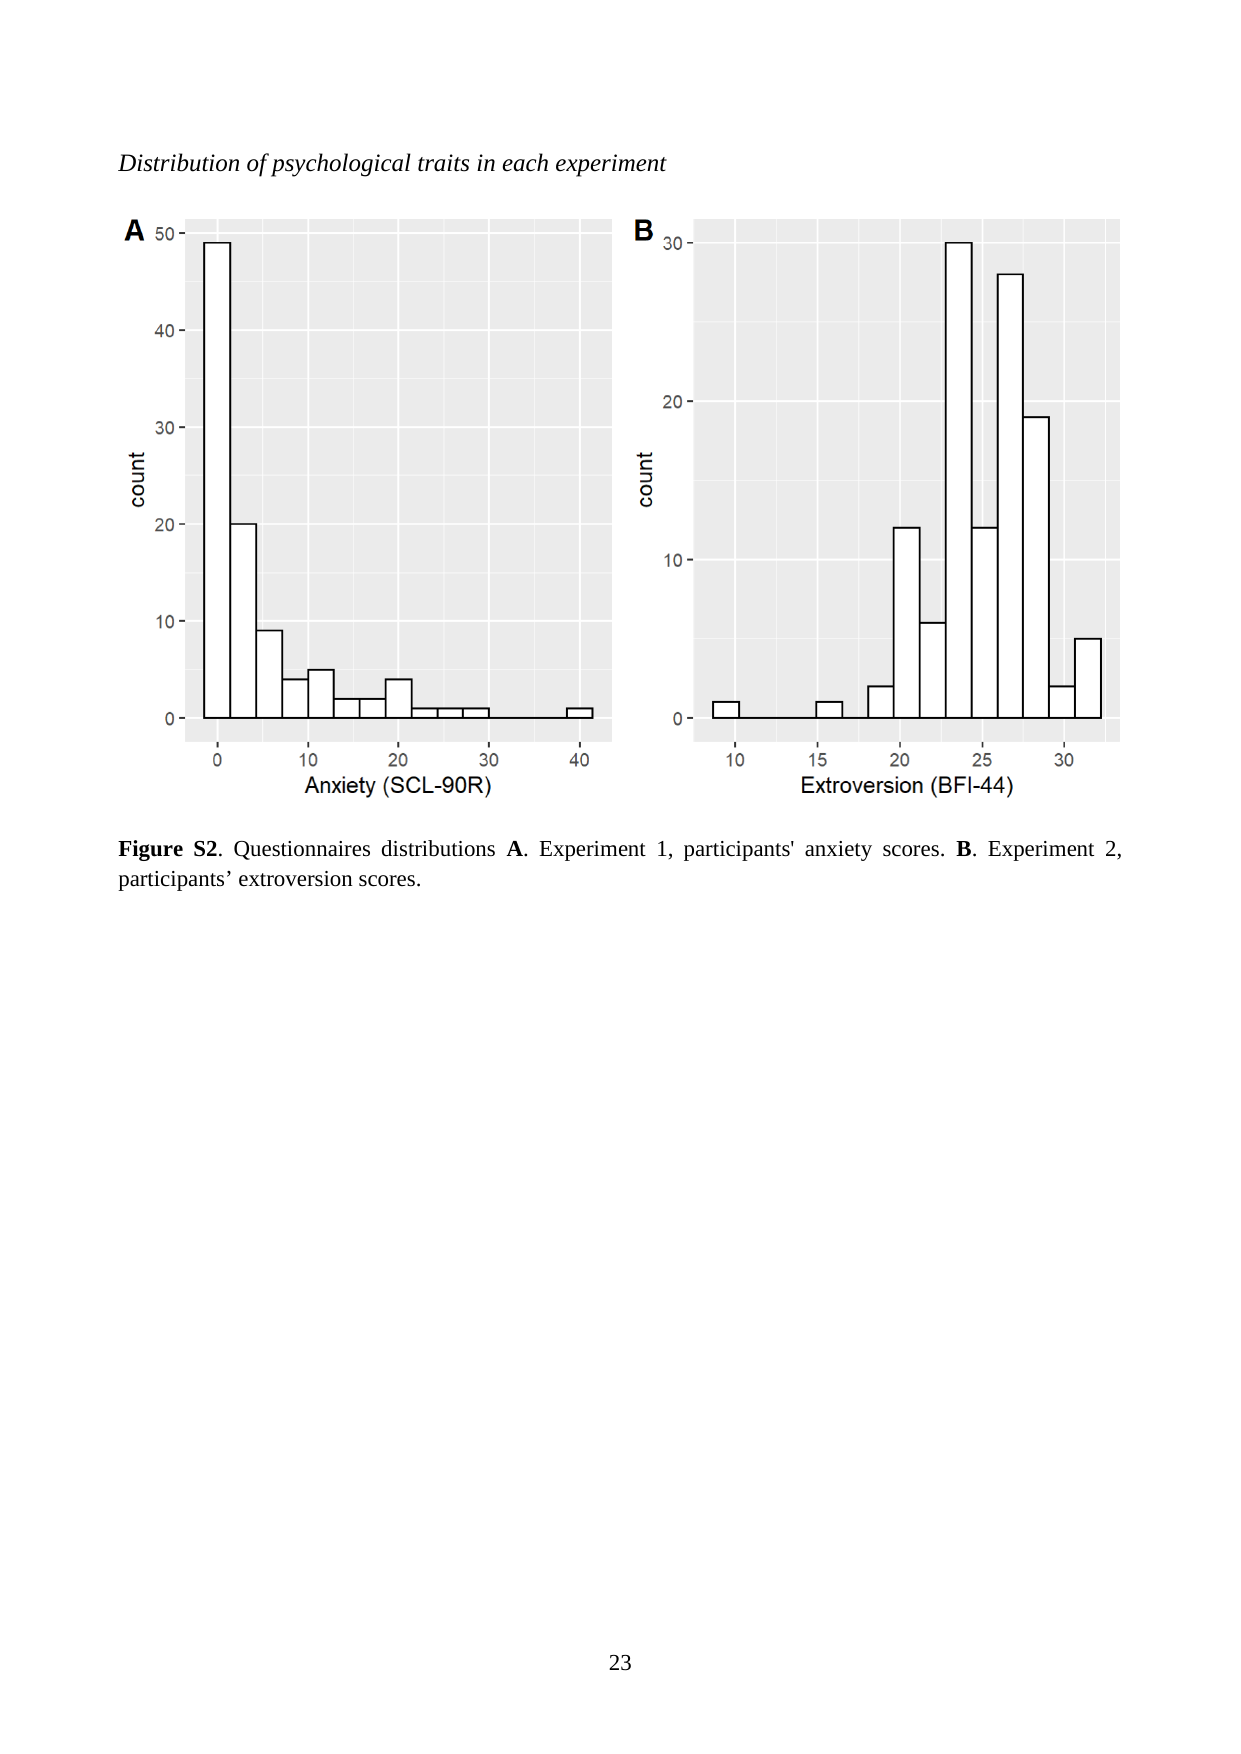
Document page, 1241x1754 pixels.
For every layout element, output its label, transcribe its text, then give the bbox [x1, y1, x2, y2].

picture [118, 211, 1122, 801]
text Figure S2. Questionnaires distributions A. Experiment 1, participants' anxiety scores. B. Experiment 2, participants’ extroversion scores. [118, 835, 1122, 892]
subtitle Distribution of psychological traits in each experiment [118, 148, 1122, 177]
